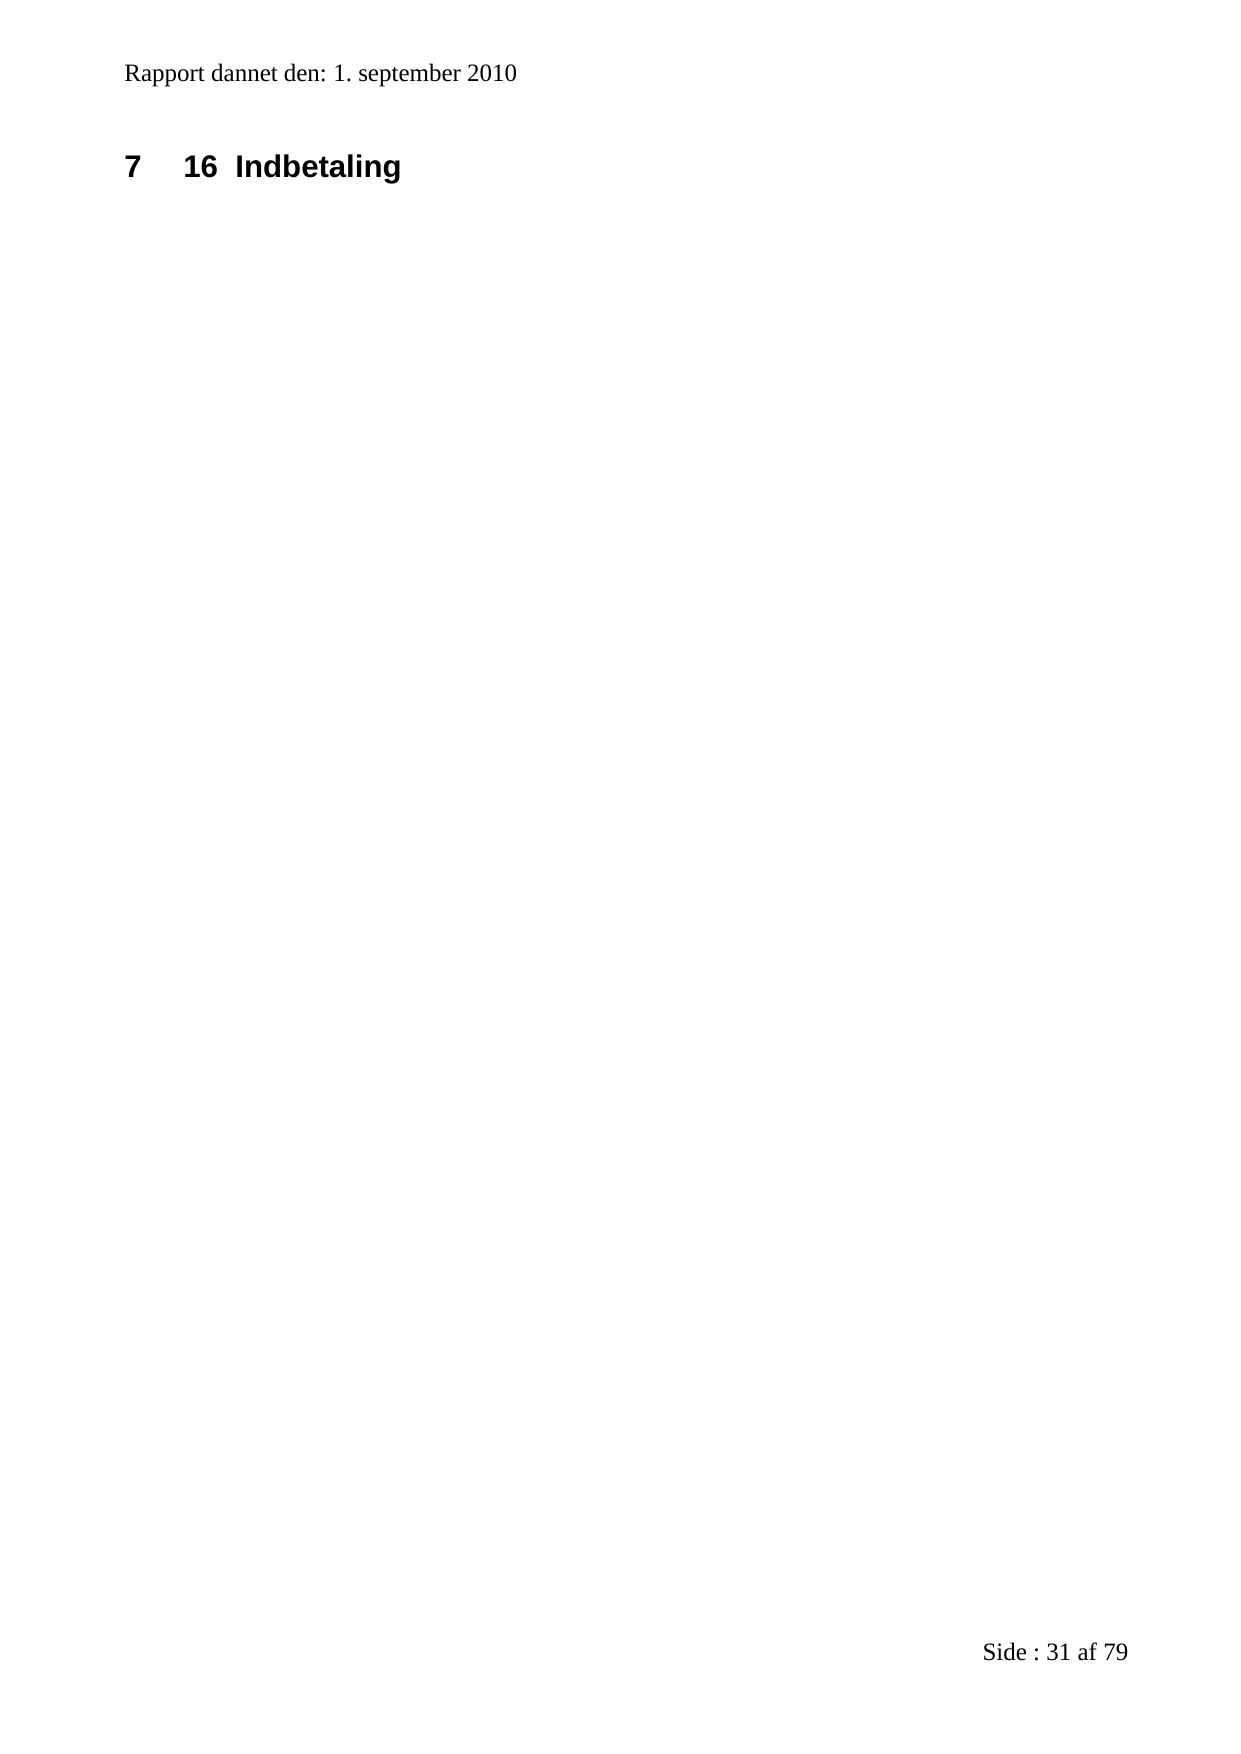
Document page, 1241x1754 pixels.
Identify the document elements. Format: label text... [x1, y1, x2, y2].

subtitle 16 Indbetaling [124, 148, 1137, 183]
